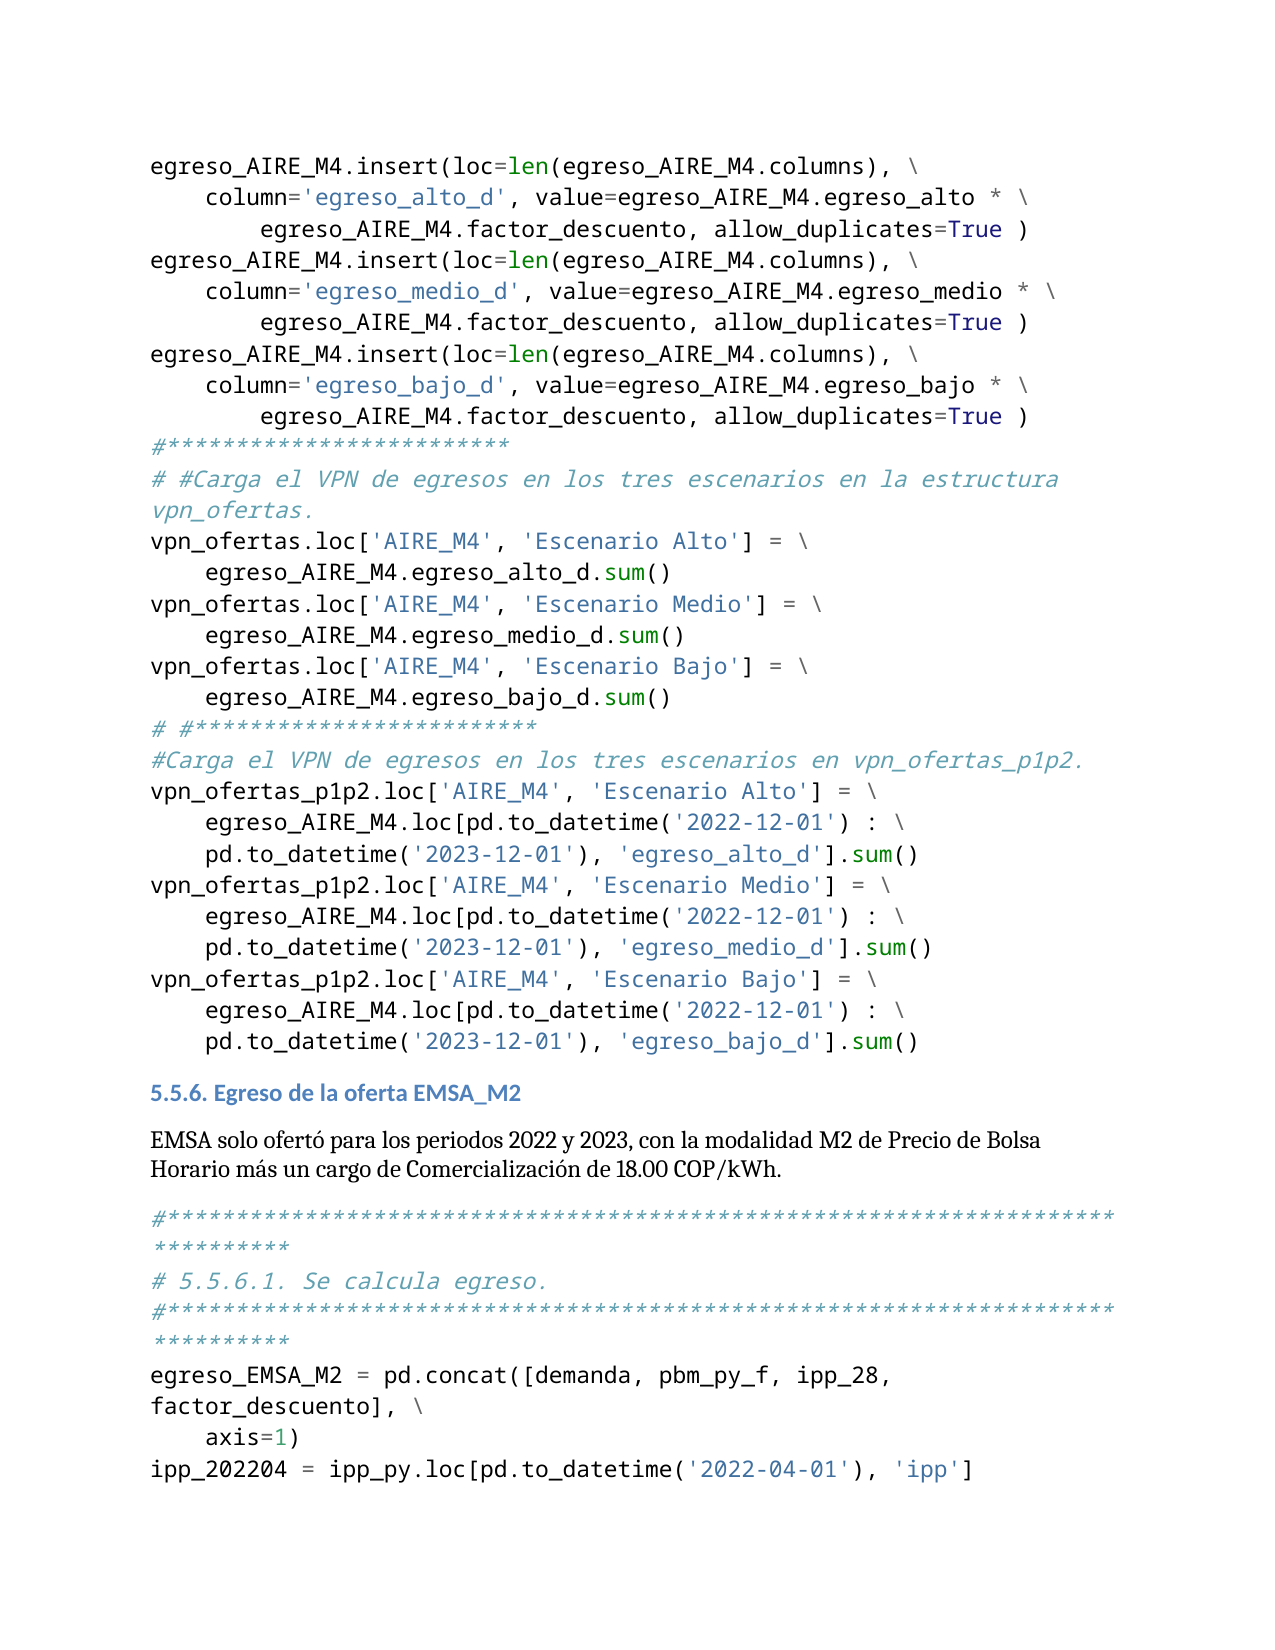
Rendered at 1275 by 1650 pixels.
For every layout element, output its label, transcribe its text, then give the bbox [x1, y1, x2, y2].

subtitle 5.5.6. Egreso de la oferta EMSA_M2 [150, 1077, 1125, 1108]
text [150, 1203, 1125, 1484]
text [150, 150, 1125, 1056]
text EMSA solo ofertó para los periodos 2022 y 2023, con la modalidad M2 de Precio de Bolsa Horario más un cargo de Comercialización de 18.00 COP/kWh. [150, 1126, 1125, 1184]
